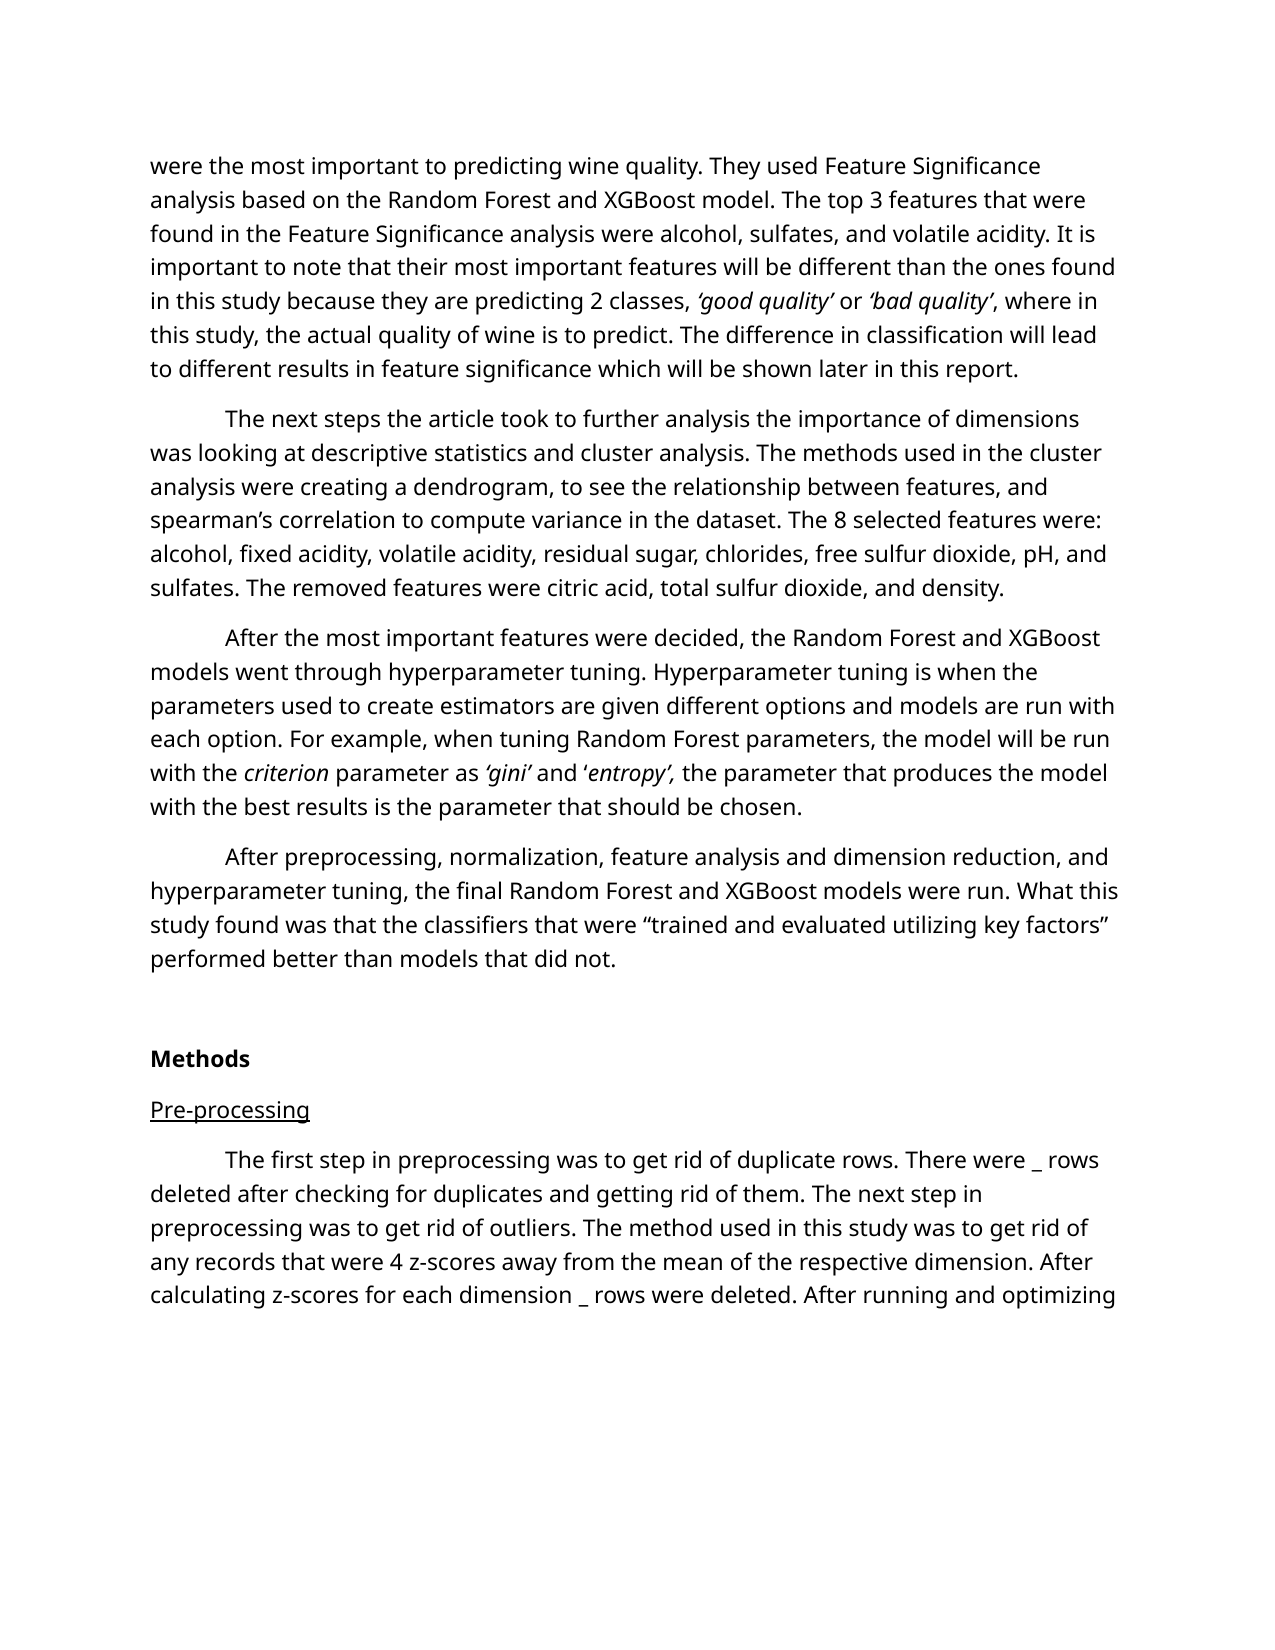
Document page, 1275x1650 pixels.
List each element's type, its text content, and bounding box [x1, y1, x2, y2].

text Methods [150, 1043, 1125, 1074]
text After preprocessing, normalization, feature analysis and dimension reduction, and hyperparameter tuning, the final Random Forest and XGBoost models were run. What this study found was that the classifiers that were “trained and evaluated utilizing key factors” performed better than models that did not. [150, 841, 1125, 974]
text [150, 1144, 1125, 1310]
text Pre-processing [150, 1094, 1125, 1125]
text The next steps the article took to further analysis the importance of dimensions was looking at descriptive statistics and cluster analysis. The methods used in the cluster analysis were creating a dendrogram, to see the relationship between features, and spearman’s correlation to compute variance in the dataset. The 8 selected features were: alcohol, fixed acidity, volatile acidity, residual sugar, chlorides, free sulfur dioxide, pH, and sulfates. The removed features were citric acid, total sulfur dioxide, and density. [150, 403, 1125, 603]
text After the most important features were decided, the Random Forest and XGBoost models went through hyperparameter tuning. Hyperparameter tuning is when the parameters used to create estimators are given different options and models are run with each option. For example, when tuning Random Forest parameters, the model will be run with the criterion parameter as ‘gini’ and ‘entropy’, the parameter that produces the model with the best results is the parameter that should be chosen. [150, 622, 1125, 822]
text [150, 150, 1125, 384]
